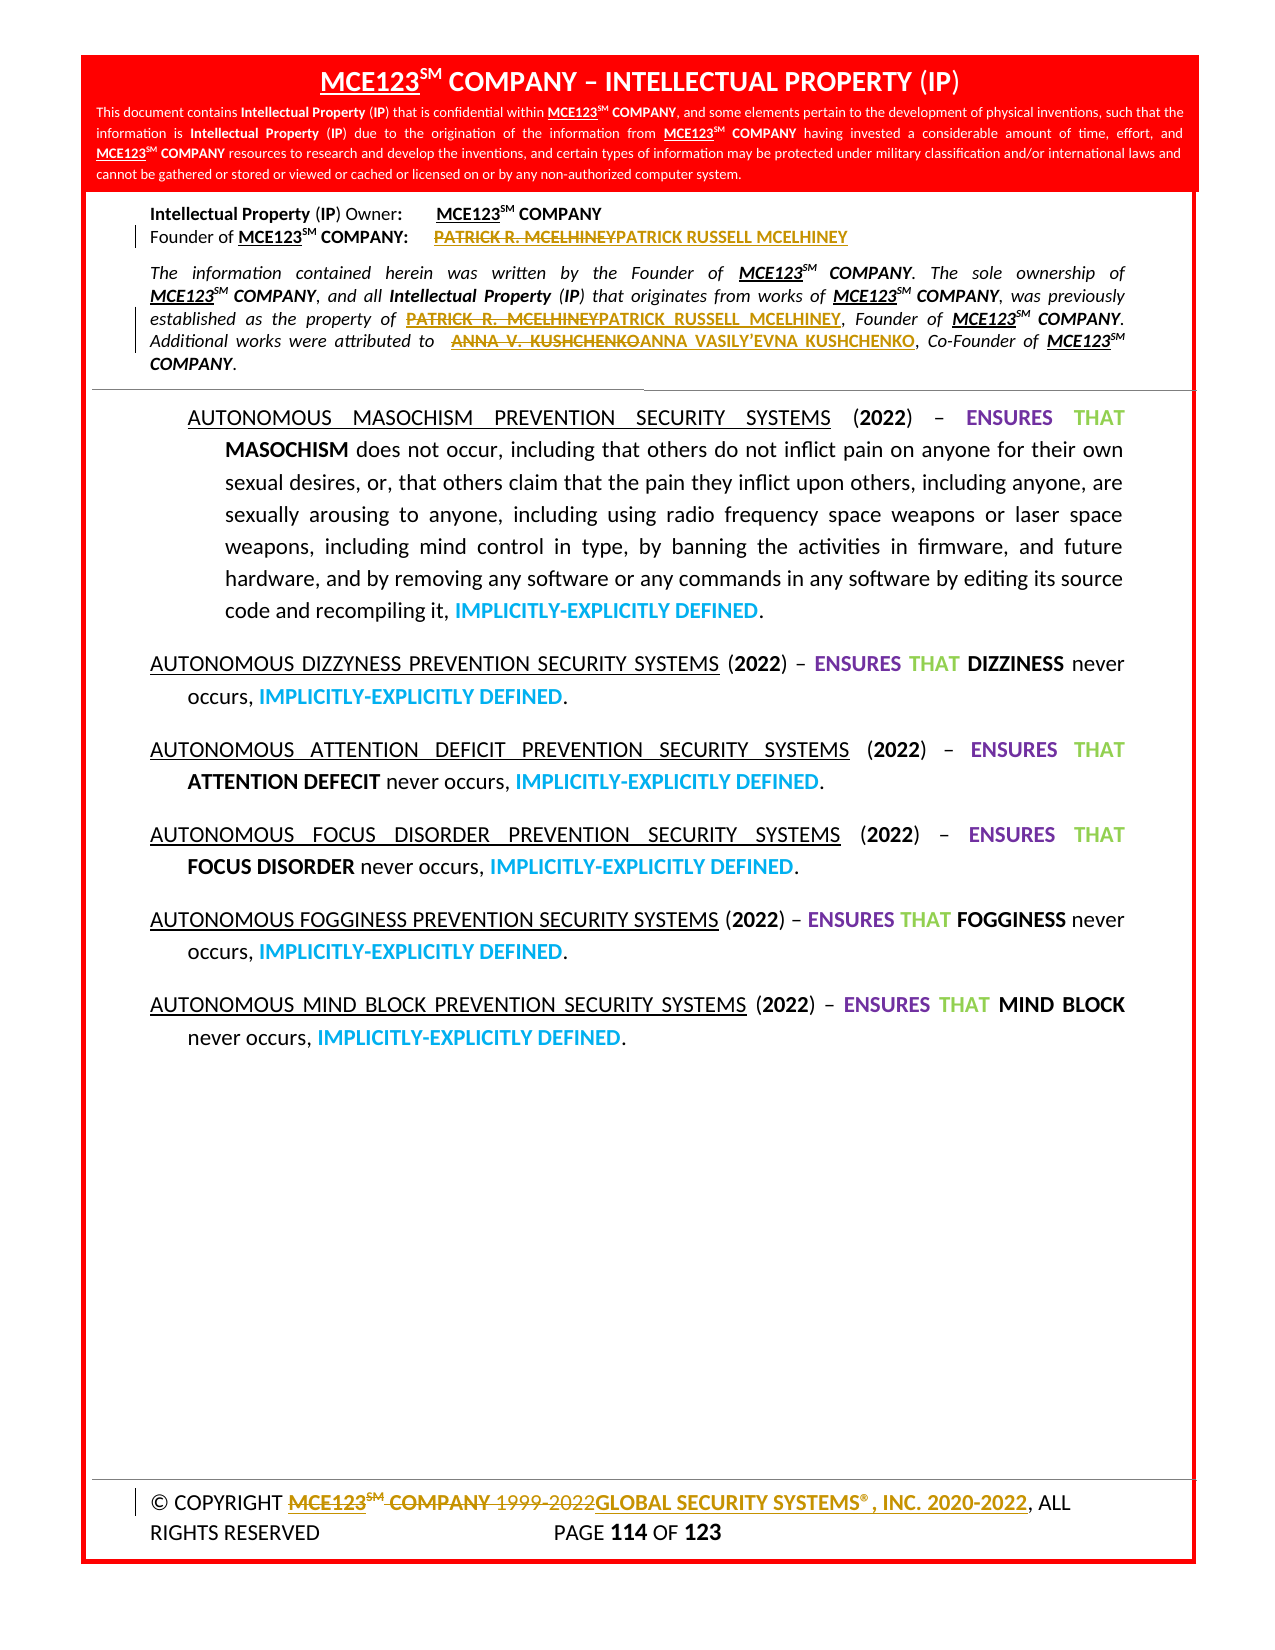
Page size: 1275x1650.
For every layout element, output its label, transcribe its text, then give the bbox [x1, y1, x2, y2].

text AUTONOMOUS DIZZYNESS PREVENTION SECURITY SYSTEMS (2022) – ENSURES THAT DIZZINESS never occurs, IMPLICITLY-EXPLICITLY DEFINED. [150, 649, 1125, 710]
text AUTONOMOUS FOGGINESS PREVENTION SECURITY SYSTEMS (2022) – ENSURES THAT FOGGINESS never occurs, IMPLICITLY-EXPLICITLY DEFINED. [150, 905, 1125, 965]
text AUTONOMOUS ATTENTION DEFICIT PREVENTION SECURITY SYSTEMS (2022) – ENSURES THAT ATTENTION DEFECIT never occurs, IMPLICITLY-EXPLICITLY DEFINED. [150, 735, 1125, 795]
text AUTONOMOUS MASOCHISM PREVENTION SECURITY SYSTEMS (2022) – ENSURES THAT MASOCHISM does not occur, including that others do not inflict pain on anyone for their own sexual desires, or, that others claim that the pain they inflict upon others, including anyone, are sexually arousing to anyone, including using radio frequency space weapons or laser space weapons, including mind control in type, by banning the activities in firmware, and future hardware, and by removing any software or any commands in any software by editing its source code and recompiling it, IMPLICITLY-EXPLICITLY DEFINED. [187, 403, 1125, 624]
text AUTONOMOUS MIND BLOCK PREVENTION SECURITY SYSTEMS (2022) – ENSURES THAT MIND BLOCK never occurs, IMPLICITLY-EXPLICITLY DEFINED. [150, 990, 1125, 1051]
text AUTONOMOUS FOCUS DISORDER PREVENTION SECURITY SYSTEMS (2022) – ENSURES THAT FOCUS DISORDER never occurs, IMPLICITLY-EXPLICITLY DEFINED. [150, 820, 1125, 880]
